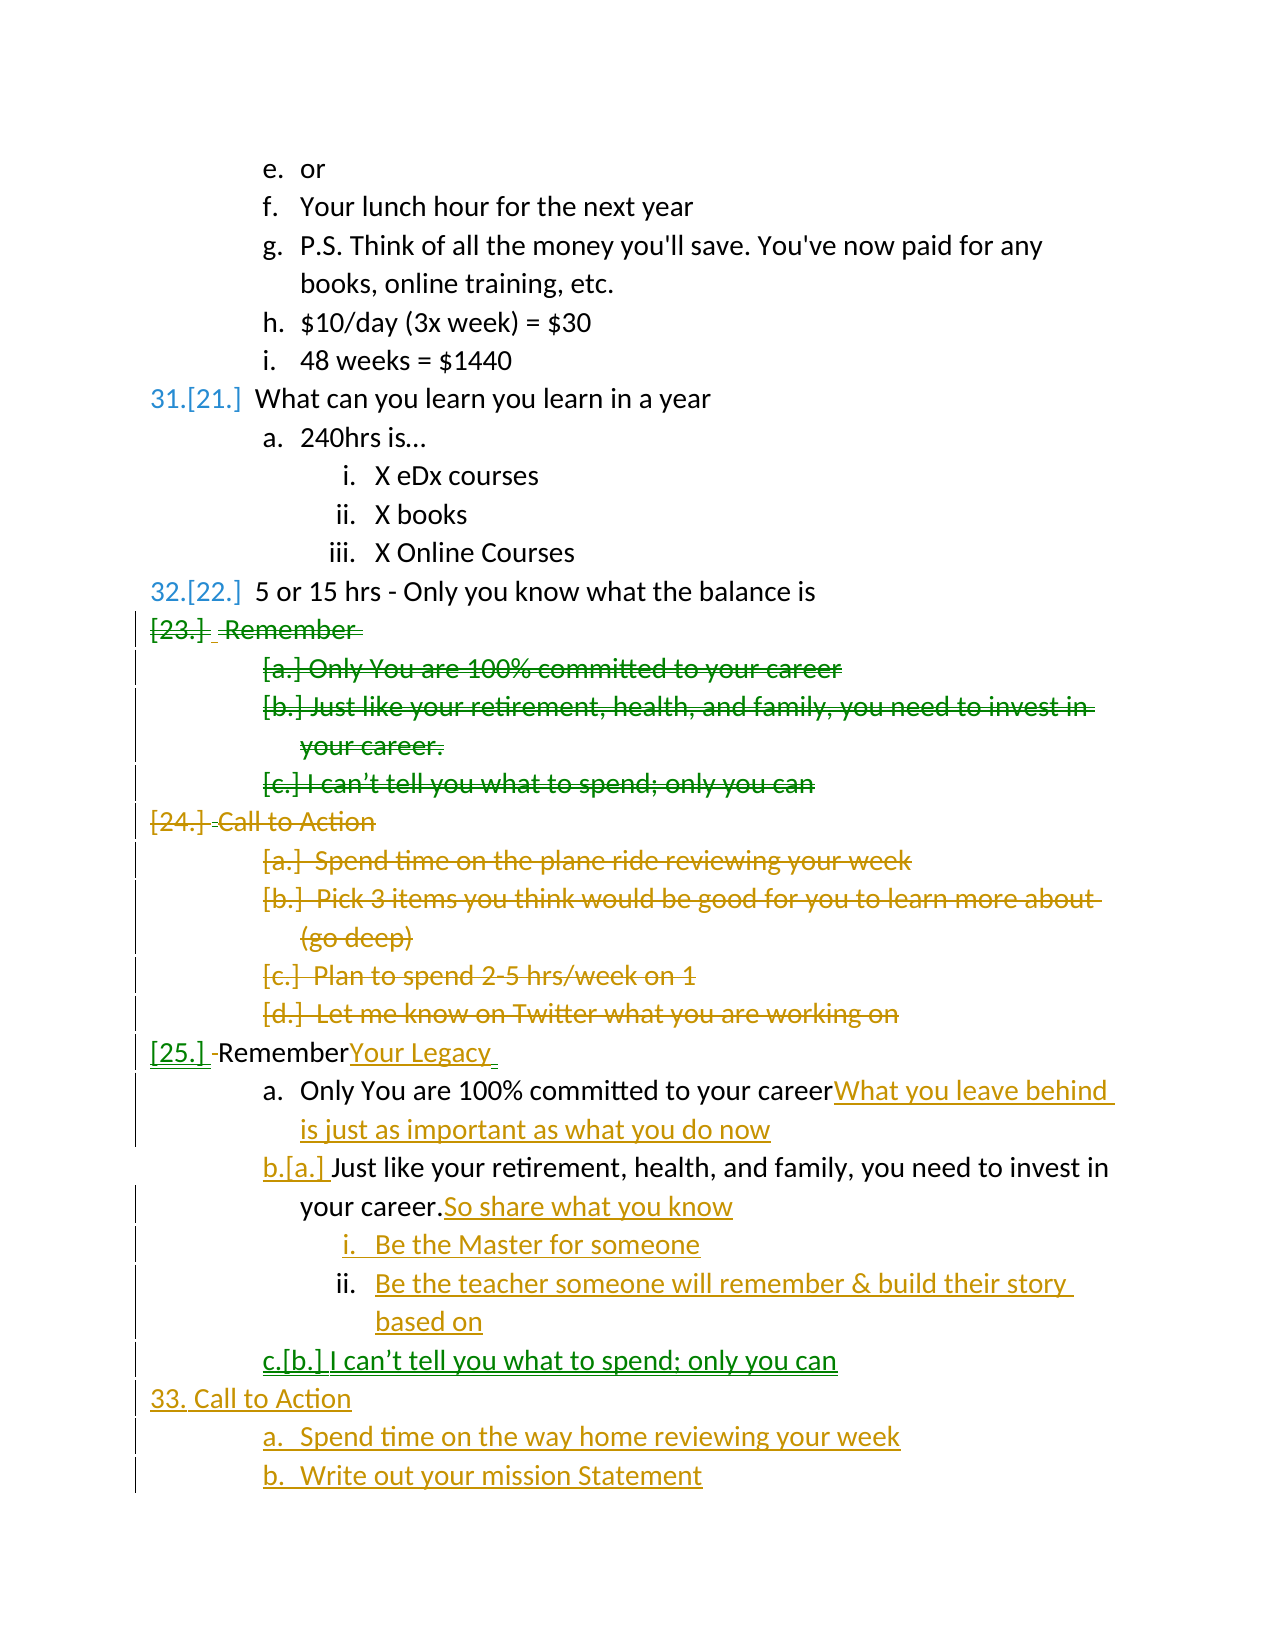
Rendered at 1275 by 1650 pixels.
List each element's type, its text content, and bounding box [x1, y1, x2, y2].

list $10/day (3x week) = $30 [262, 304, 1125, 339]
list P.S. Think of all the money you'll save. You've now paid for any books, online training, etc. [262, 227, 1125, 301]
list X books [356, 496, 1125, 532]
list 5 or 15 hrs - Only you know what the balance is [150, 573, 1125, 608]
list or [262, 150, 1125, 186]
list X Online Courses [356, 534, 1125, 570]
list Your lunch hour for the next year [262, 188, 1125, 224]
list X eDx courses [356, 457, 1125, 493]
list 240hrs is… [262, 419, 1125, 455]
list What can you learn you learn in a year [150, 381, 1125, 416]
list 48 weeks = $1440 [262, 342, 1125, 378]
